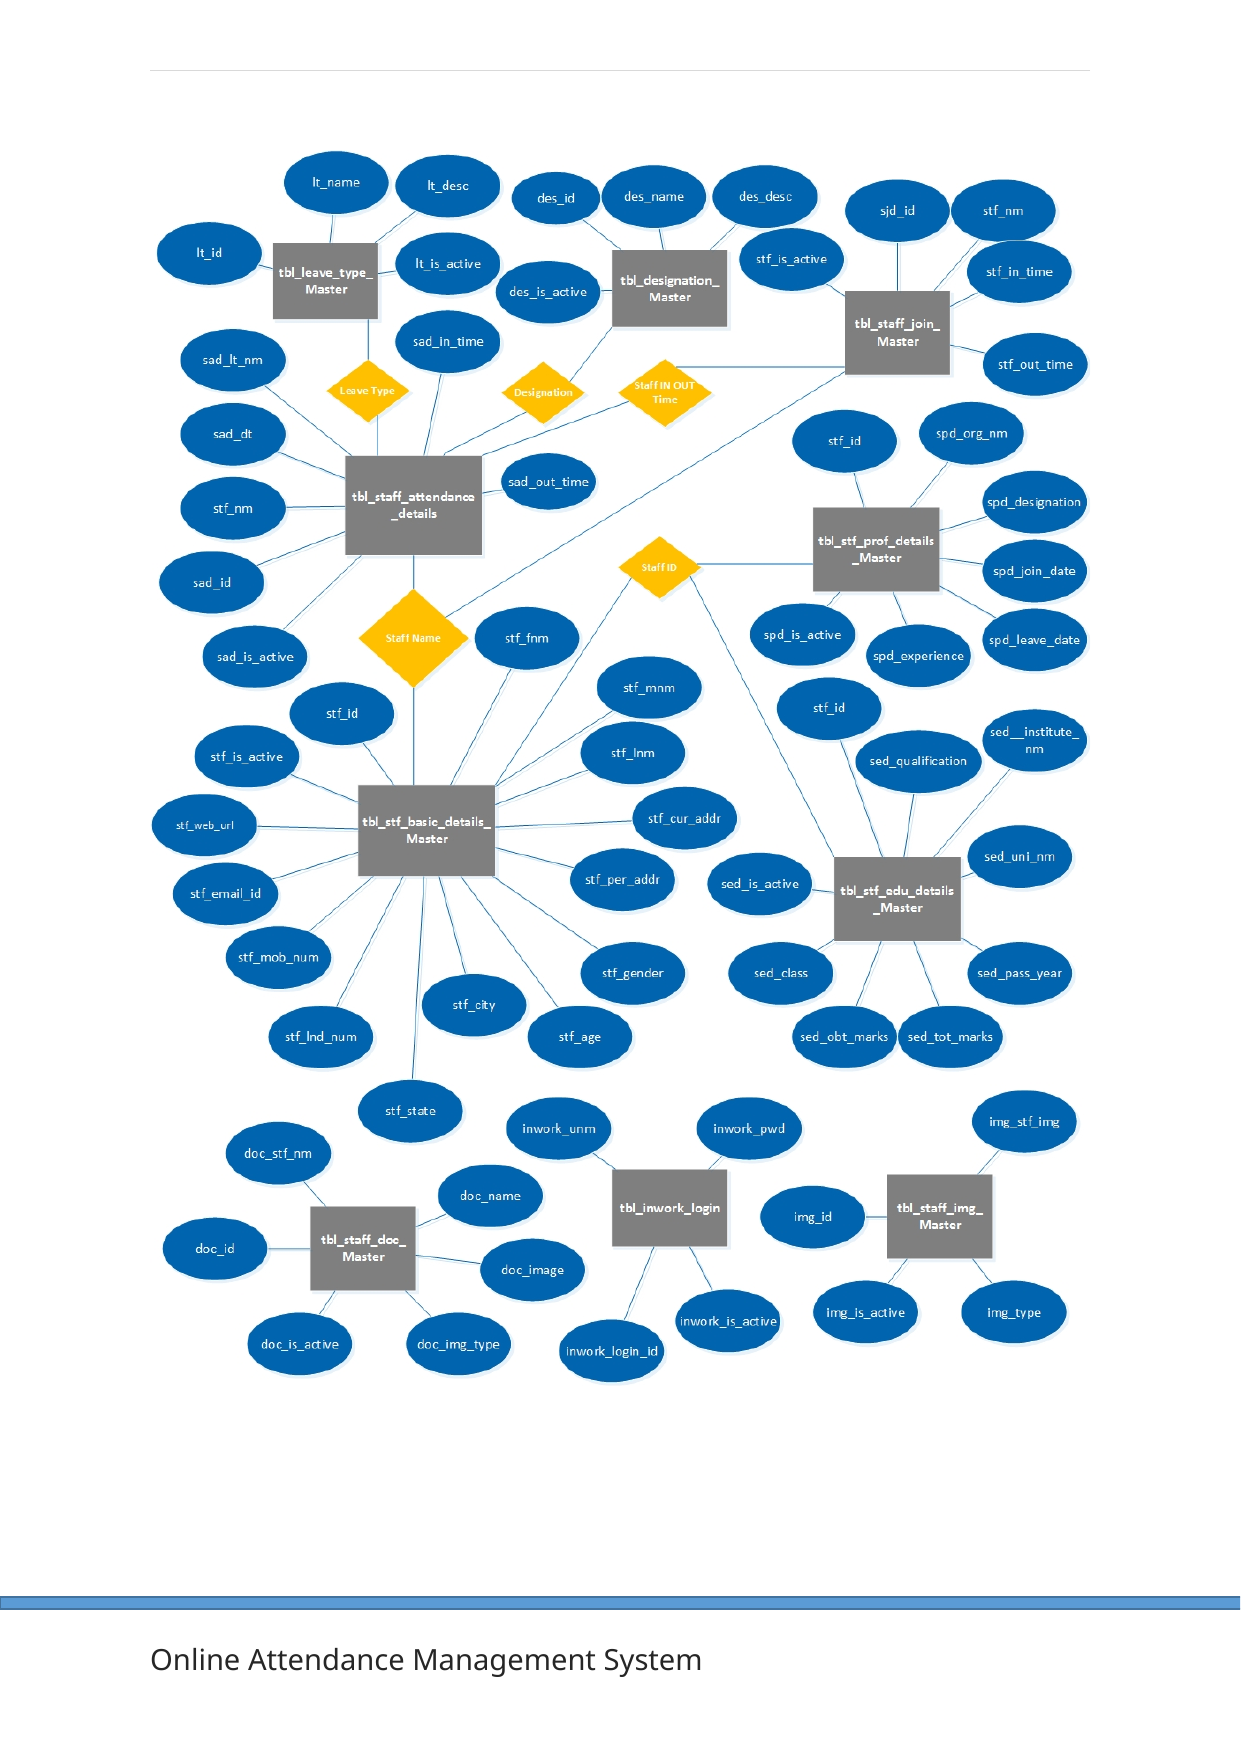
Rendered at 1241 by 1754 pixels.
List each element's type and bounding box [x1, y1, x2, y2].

picture [150, 150, 1091, 1386]
